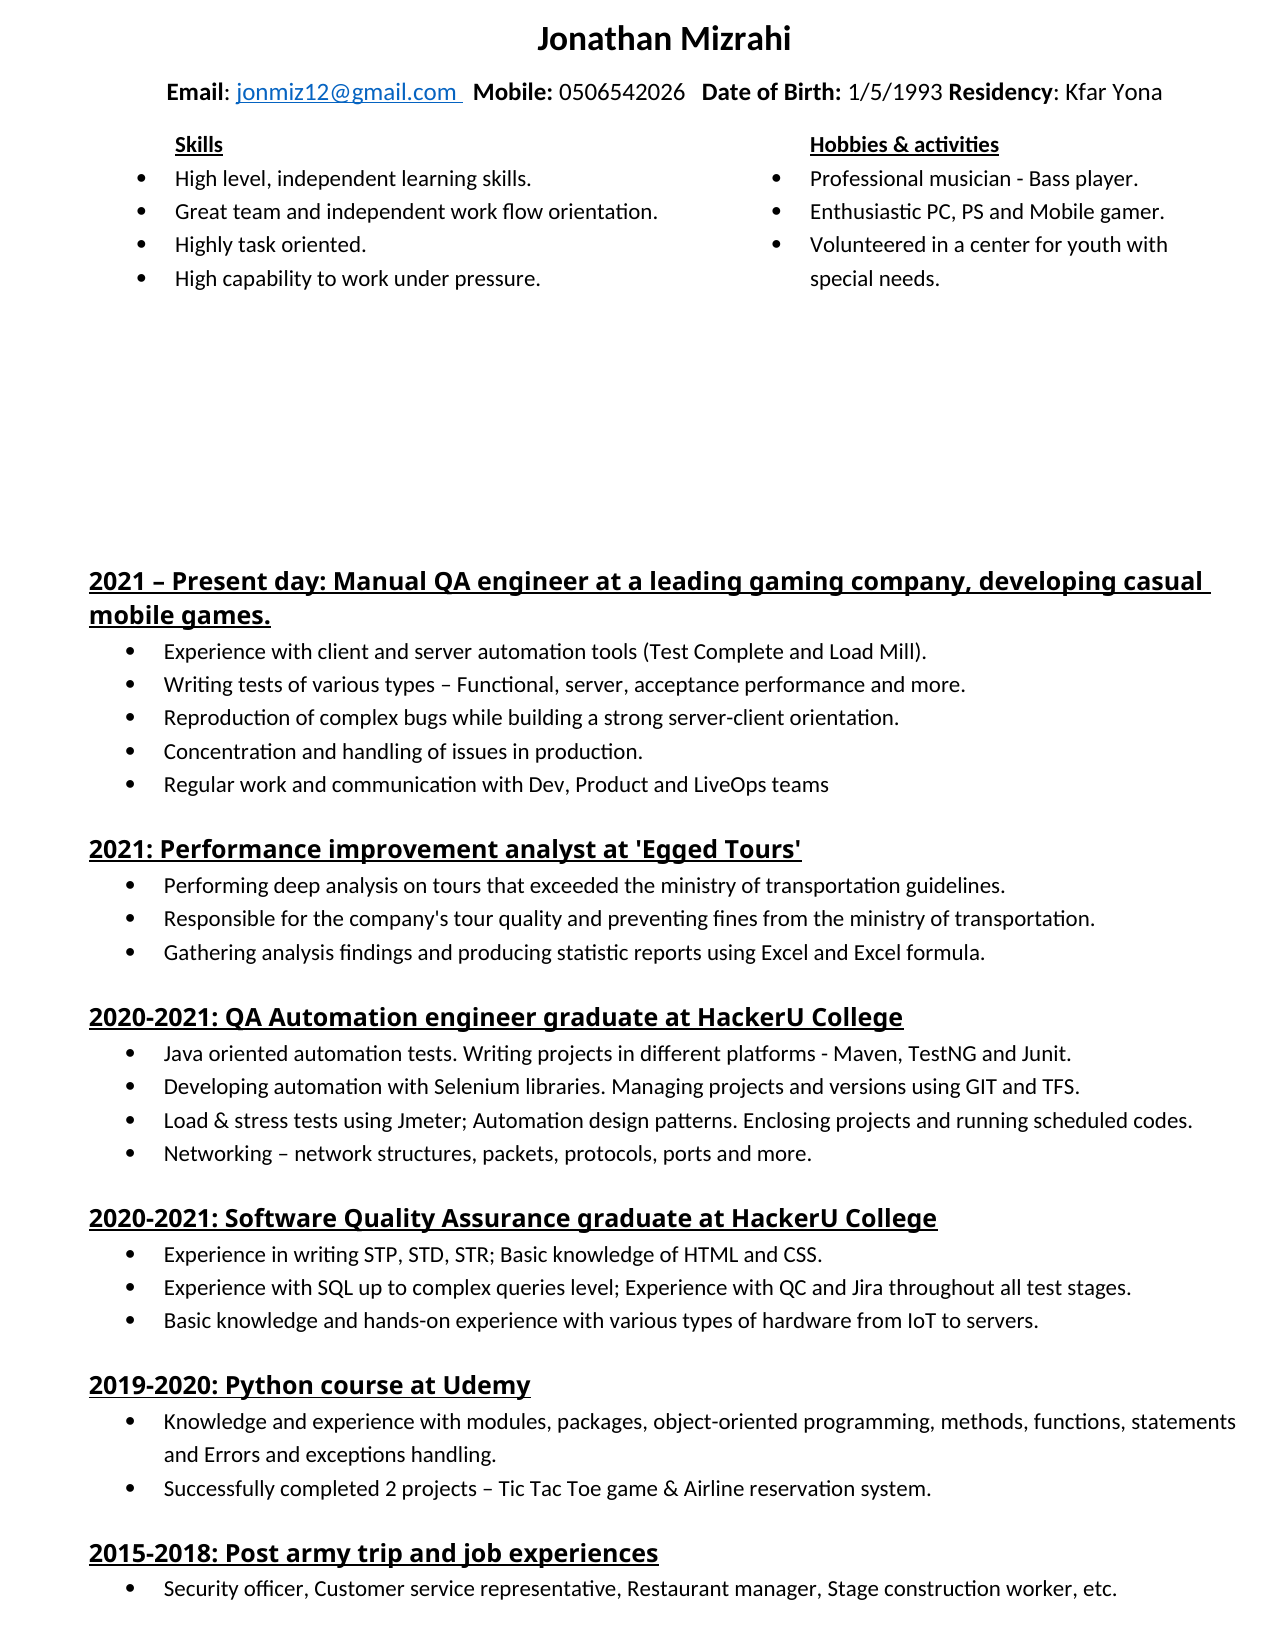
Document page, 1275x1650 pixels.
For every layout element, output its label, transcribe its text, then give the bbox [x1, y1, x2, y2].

text 2021: Performance improvement analyst at 'Egged Tours' [89, 832, 1240, 866]
list Regular work and communication with Dev, Product and LiveOps teams [126, 765, 1240, 798]
list Reproduction of complex bugs while building a strong server-client orientation. [126, 698, 1240, 732]
list Concentration and handling of issues in production. [126, 732, 1240, 765]
table_header Skills High level, independent learning skills. Great team and independent work flow orientation. Highly task oriented. High capability to work under pressure. [89, 125, 724, 325]
list Responsible for the company's tour quality and preventing fines from the ministry of transportation. [126, 899, 1240, 932]
list Basic knowledge and hands-on experience with various types of hardware from IoT to servers. [126, 1301, 1240, 1334]
text 2020-2021: Software Quality Assurance graduate at HackerU College [89, 1200, 1240, 1234]
text 2020-2021: QA Automation engineer graduate at HackerU College [89, 1000, 1240, 1034]
list Networking – network structures, packets, protocols, ports and more. [126, 1134, 1240, 1167]
list Gathering analysis findings and producing statistic reports using Excel and Excel formula. [126, 932, 1240, 966]
text 2019-2020: Python course at Udemy [89, 1368, 1240, 1402]
list Experience with client and server automation tools (Test Complete and Load Mill). [126, 632, 1240, 665]
list Writing tests of various types – Functional, server, acceptance performance and more. [126, 665, 1240, 698]
list Java oriented automation tests. Writing projects in different platforms - Maven, TestNG and Junit. [126, 1034, 1240, 1067]
list Load & stress tests using Jmeter; Automation design patterns. Enclosing projects and running scheduled codes. [126, 1100, 1240, 1134]
list Knowledge and experience with modules, packages, object-oriented programming, methods, functions, statements and Errors and exceptions handling. [126, 1402, 1240, 1468]
table_header Hobbies & activities Professional musician - Bass player. Enthusiastic PC, PS and Mobile gamer. Volunteered in a center for youth with special needs. [724, 125, 1196, 325]
list Developing automation with Selenium libraries. Managing projects and versions using GIT and TFS. [126, 1067, 1240, 1100]
list Performing deep analysis on tours that exceeded the ministry of transportation guidelines. [126, 866, 1240, 899]
list Experience with SQL up to complex queries level; Experience with QC and Jira throughout all test stages. [126, 1268, 1240, 1301]
list Successfully completed 2 projects – Tic Tac Toe game & Airline reservation system. [126, 1468, 1240, 1502]
list Security officer, Customer service representative, Restaurant manager, Stage construction worker, etc. [126, 1569, 1240, 1603]
text 2021 – Present day: Manual QA engineer at a leading gaming company, developing casual mobile games. [89, 563, 1240, 632]
text 2015-2018: Post army trip and job experiences [89, 1535, 1240, 1569]
list Experience in writing STP, STD, STR; Basic knowledge of HTML and CSS. [126, 1234, 1240, 1268]
